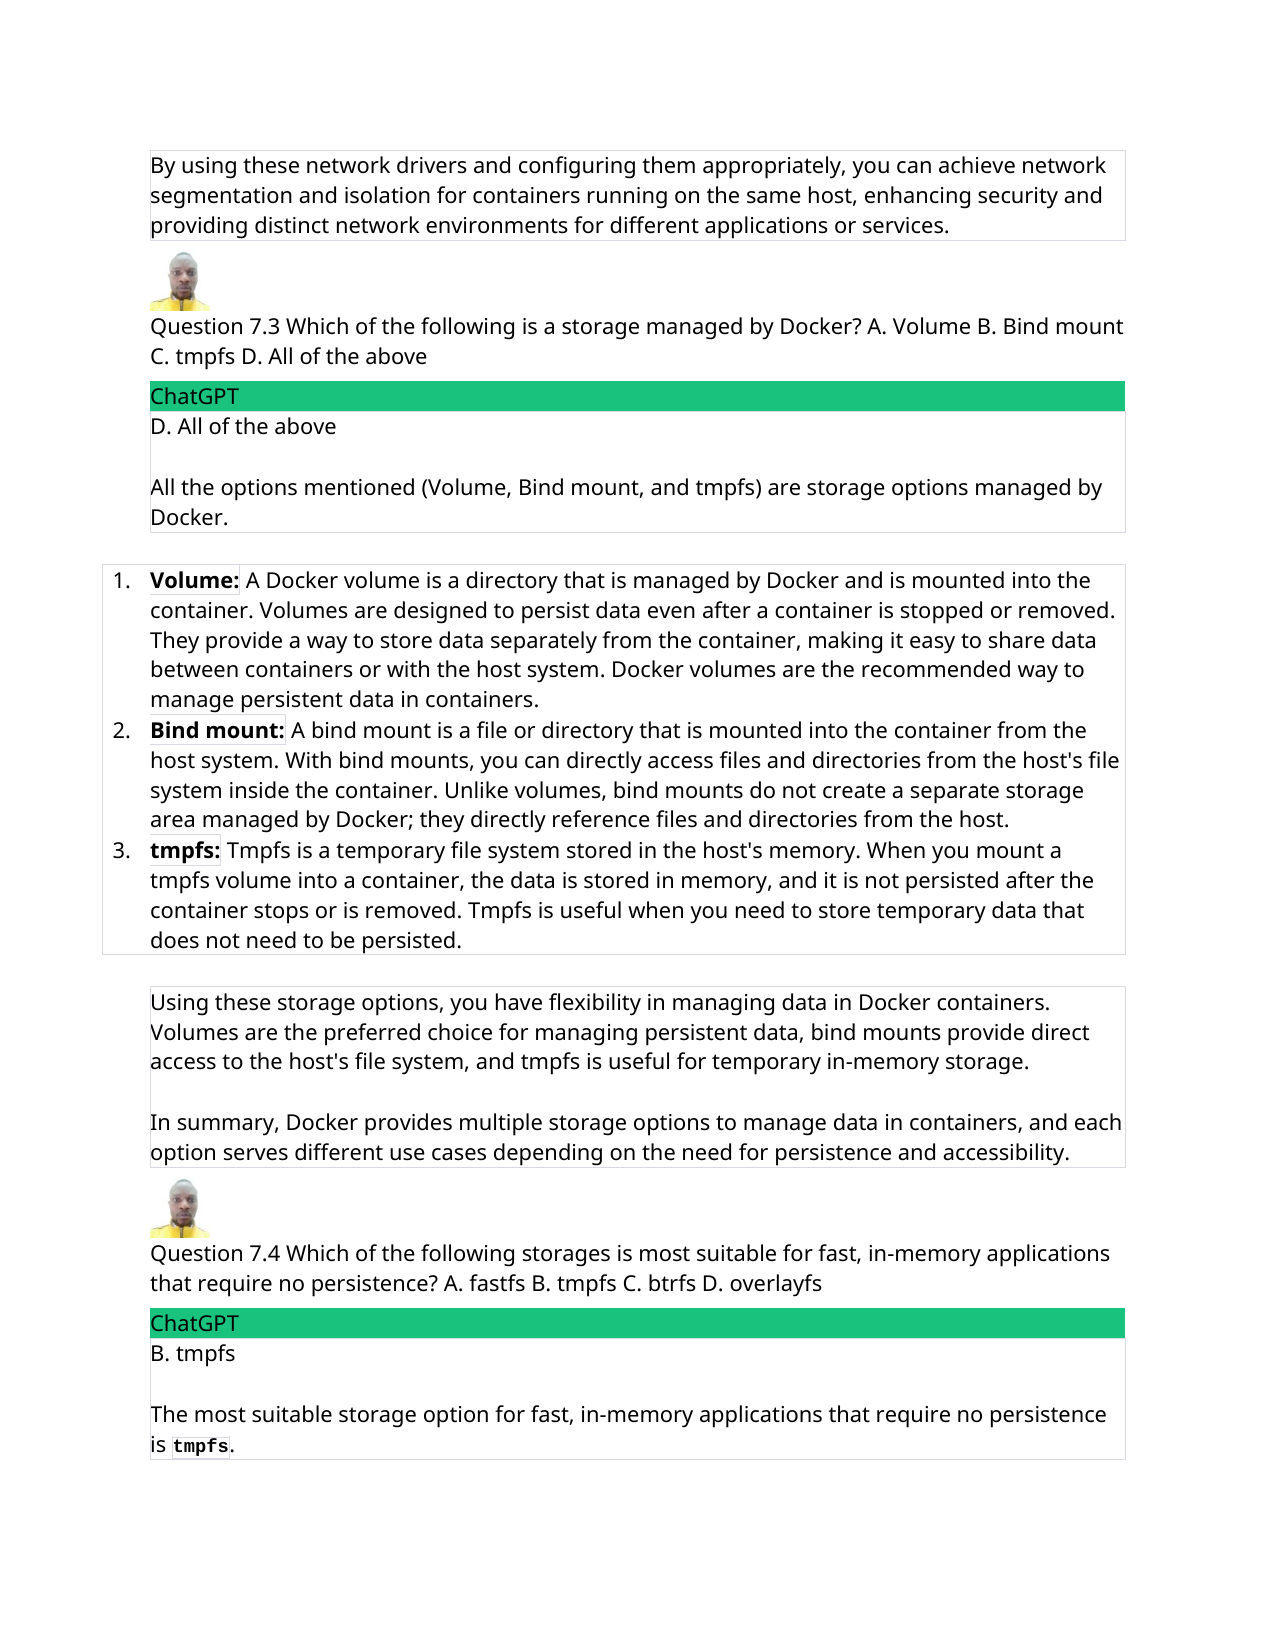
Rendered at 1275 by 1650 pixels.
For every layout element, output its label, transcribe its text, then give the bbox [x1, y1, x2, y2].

text Question 7.4 Which of the following storages is most suitable for fast, in-memory applications that require no persistence? A. fastfs B. tmpfs C. btrfs D. overlayfs [150, 1238, 1125, 1297]
list Bind mount: A bind mount is a file or directory that is mounted into the container from the host system. With bind mounts, you can directly access files and directories from the host's file system inside the container. Unlike volumes, bind mounts do not create a separate storage area managed by Docker; they directly reference files and directories from the host. [103, 713, 1125, 834]
text In summary, Docker provides multiple storage options to manage data in containers, and each option serves different use cases depending on the need for persistence and accessibility. [151, 1107, 1125, 1167]
text All the options mentioned (Volume, Bind mount, and tmpfs) are storage options managed by Docker. [151, 472, 1125, 532]
text By using these network drivers and configuring them appropriately, you can achieve network segmentation and isolation for containers running on the same host, enhancing security and providing distinct network environments for different applications or services. [151, 151, 1125, 240]
list tmpfs: Tmpfs is a temporary file system stored in the host's memory. When you mount a tmpfs volume into a container, the data is stored in memory, and it is not persisted after the container stops or is removed. Tmpfs is useful when you need to store temporary data that does not need to be persisted. [103, 834, 1125, 954]
list Volume: A Docker volume is a directory that is managed by Docker and is mounted into the container. Volumes are designed to persist data even after a container is stopped or removed. They provide a way to store data separately from the container, making it easy to share data between containers or with the host system. Docker volumes are the recommended way to manage persistent data in containers. [103, 565, 1125, 713]
text Question 7.3 Which of the following is a storage managed by Docker? A. Volume B. Bind mount C. tmpfs D. All of the above [150, 311, 1125, 370]
text The most suitable storage option for fast, in-memory applications that require no persistence is tmpfs. [151, 1399, 1125, 1459]
picture [150, 1177, 210, 1238]
text ChatGPT [150, 381, 1125, 411]
text D. All of the above [151, 412, 1125, 441]
text B. tmpfs [151, 1339, 1125, 1368]
text Using these storage options, you have flexibility in managing data in Docker containers. Volumes are the preferred choice for managing persistent data, bind mounts provide direct access to the host's file system, and tmpfs is useful for temporary in-memory storage. [151, 987, 1125, 1076]
picture [150, 250, 210, 311]
text ChatGPT [150, 1308, 1125, 1338]
